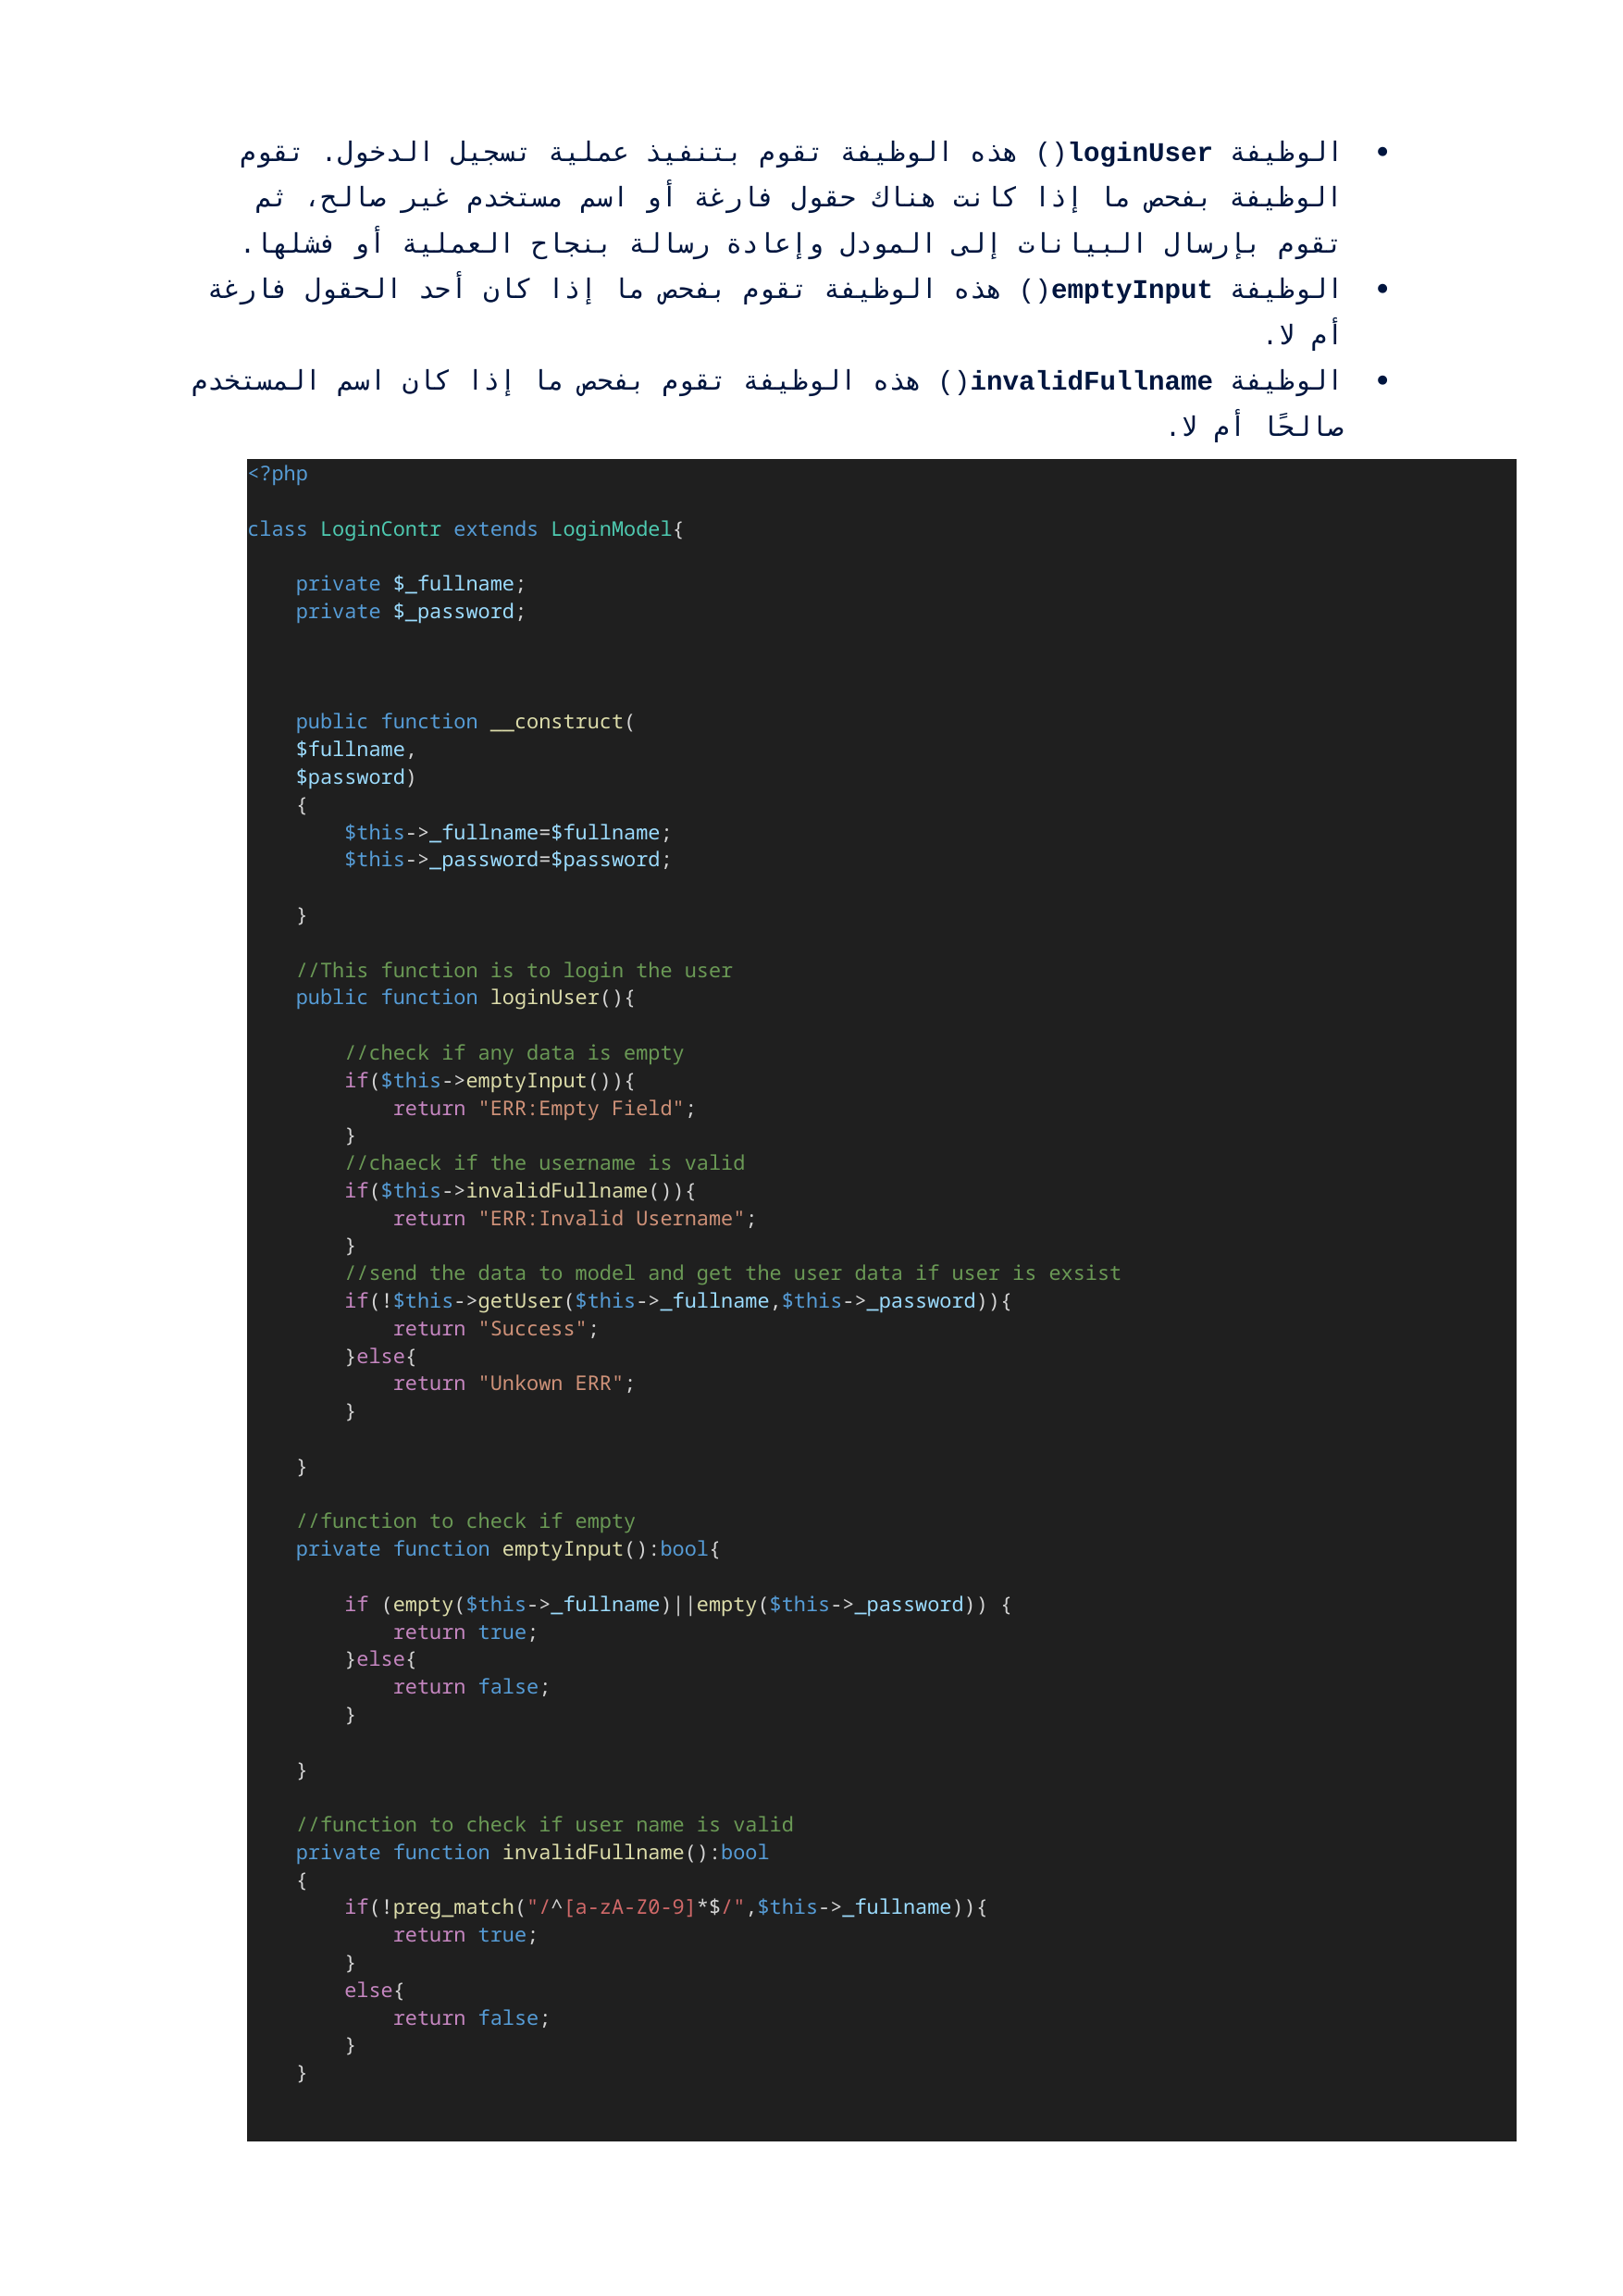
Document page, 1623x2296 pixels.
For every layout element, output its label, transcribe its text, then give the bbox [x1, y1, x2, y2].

text return false; [247, 2004, 1517, 2030]
text الوظيفة invalidFullname() هذه الوظيفة تقوم بفحص ما إذا كان اسم المستخدم صالحًا أم لا. [178, 367, 1378, 444]
text } [247, 1948, 1517, 1976]
text //check if any data is empty [247, 1038, 1517, 1066]
text } [247, 1452, 1517, 1480]
text private function emptyInput():bool{ [247, 1534, 1517, 1562]
text return true; [247, 1618, 1517, 1644]
text //chaeck if the username is valid [247, 1148, 1517, 1176]
text if(!preg_match("/^[a-zA-Z0-9]*$/",$this->_fullname)){ [247, 1893, 1517, 1920]
text private function invalidFullname():bool [247, 1838, 1517, 1866]
text if($this->emptyInput()){ [247, 1066, 1517, 1094]
text { [247, 790, 1517, 818]
text //This function is to login the user [247, 956, 1517, 983]
text class LoginContr extends LoginModel{ [247, 515, 1517, 542]
text return "ERR:Invalid Username"; [247, 1204, 1517, 1232]
text $password) [247, 763, 1517, 790]
text { [247, 1866, 1517, 1893]
text //function to check if empty [247, 1507, 1517, 1534]
text $fullname, [247, 735, 1517, 763]
text $this->_password=$password; [247, 845, 1517, 873]
text الوظيفة loginUser() هذه الوظيفة تقوم بتنفيذ عملية تسجيل الدخول. تقوم الوظيفة بفحص ما إذا كانت هناك حقول فارغة أو اسم مستخدم غير صالح، ثم تقوم بإرسال البيانات إلى المودل وإعادة رسالة بنجاح العملية أو فشلها. [178, 139, 1378, 261]
text //function to check if user name is valid [247, 1810, 1517, 1838]
text return "Success"; [247, 1314, 1517, 1342]
text } [247, 1121, 1517, 1148]
text } [247, 2030, 1517, 2058]
text public function loginUser(){ [247, 983, 1517, 1011]
text }else{ [247, 1644, 1517, 1672]
text } [247, 1396, 1517, 1424]
text الوظيفة emptyInput() هذه الوظيفة تقوم بفحص ما إذا كان أحد الحقول فارغة أم لا. [178, 276, 1378, 353]
text } [247, 1756, 1517, 1782]
text }else{ [247, 1342, 1517, 1369]
text private $_fullname; [247, 570, 1517, 597]
text return false; [247, 1672, 1517, 1700]
text $this->_fullname=$fullname; [247, 818, 1517, 845]
text private $_password; [247, 597, 1517, 625]
text else{ [247, 1976, 1517, 2004]
text if (empty($this->_fullname)||empty($this->_password)) { [247, 1590, 1517, 1618]
text if($this->invalidFullname()){ [247, 1176, 1517, 1204]
text if(!$this->getUser($this->_fullname,$this->_password)){ [247, 1286, 1517, 1314]
text } [247, 900, 1517, 928]
text return "Unkown ERR"; [247, 1369, 1517, 1396]
text <?php [247, 459, 1517, 487]
text public function __construct( [247, 707, 1517, 735]
text //send the data to model and get the user data if user is exsist [247, 1259, 1517, 1286]
text return "ERR:Empty Field"; [247, 1094, 1517, 1121]
text return true; [247, 1920, 1517, 1948]
text } [247, 1700, 1517, 1728]
text } [247, 1232, 1517, 1259]
text } [247, 2058, 1517, 2086]
